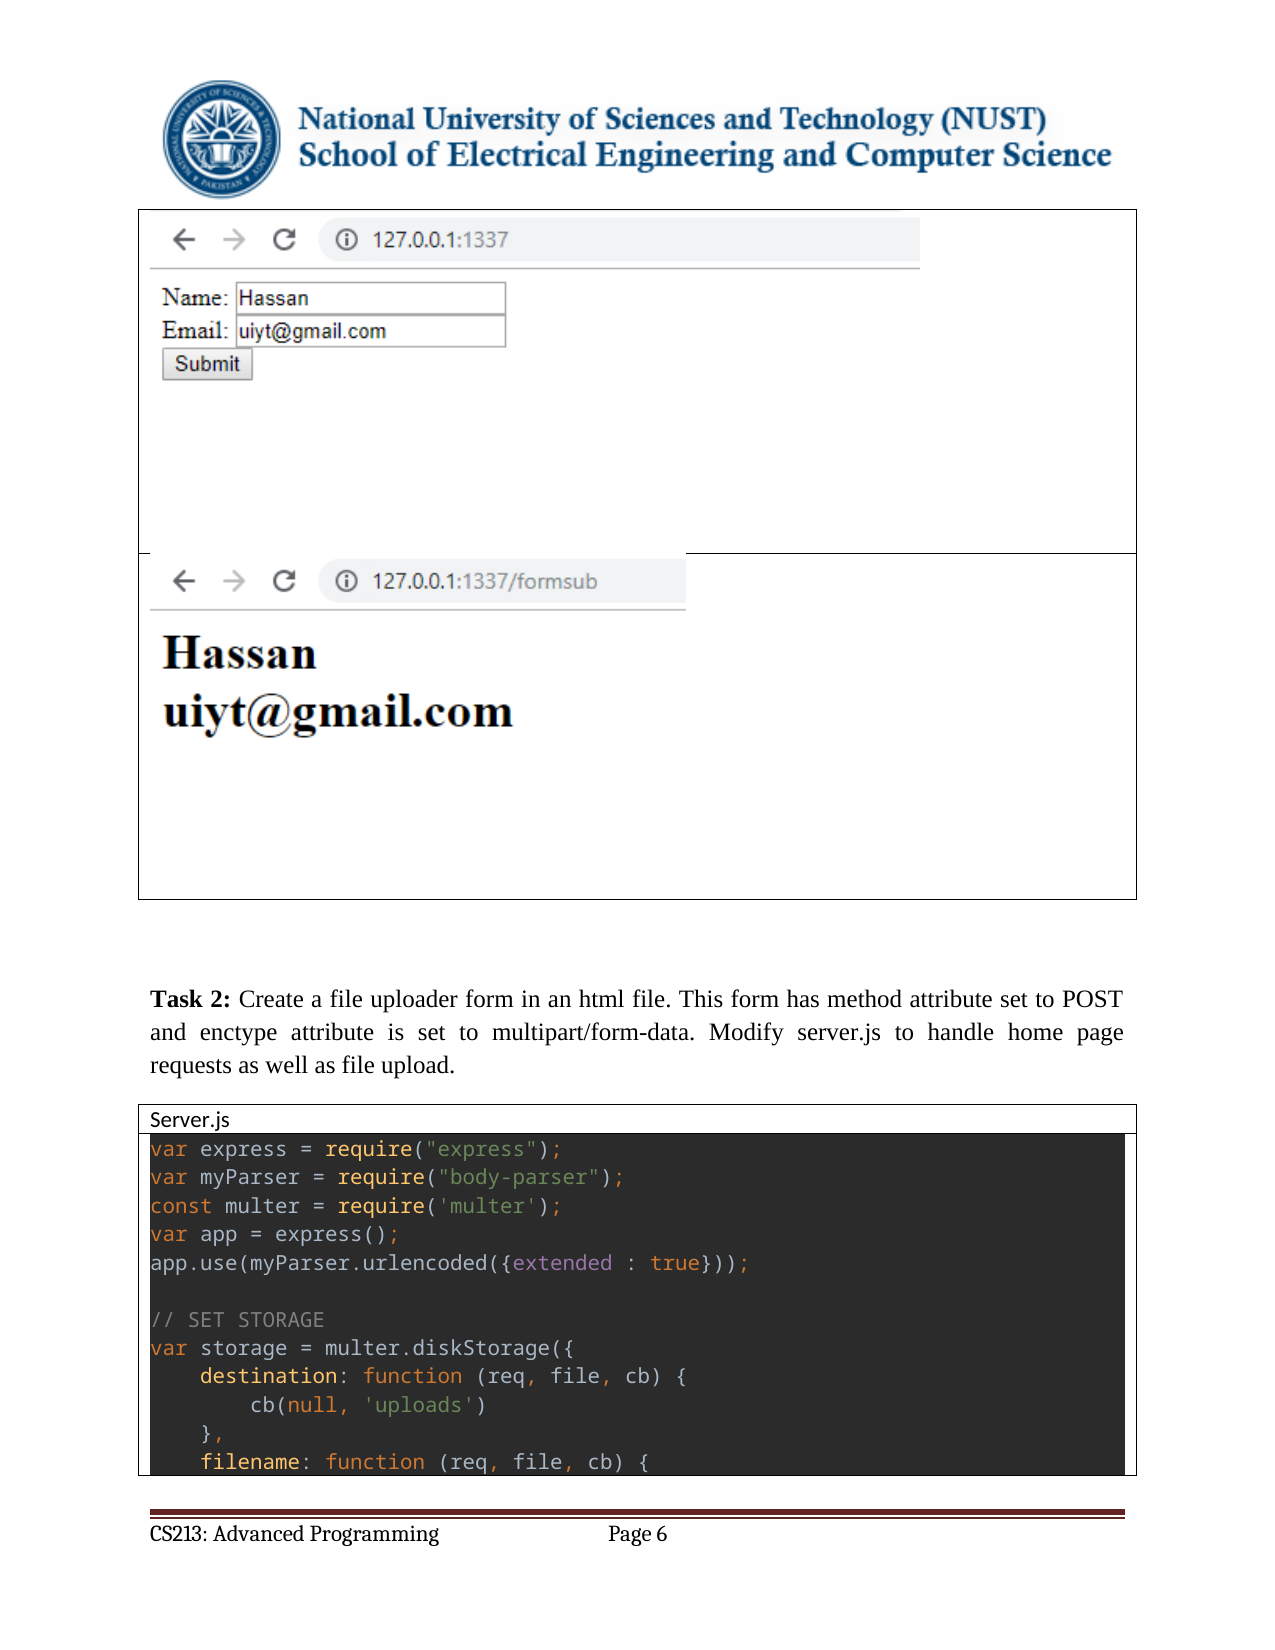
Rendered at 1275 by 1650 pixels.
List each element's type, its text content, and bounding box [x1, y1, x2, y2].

list Task 2: Create a file uploader form in an html file. This form has method attribute set to POST and enctype attribute is set to multipart/form-data. Modify server.js to handle home page requests as well as file upload. [150, 984, 1125, 1079]
table_cell [921, 210, 1136, 553]
table_header Server.js [139, 1105, 1136, 1133]
picture [150, 75, 1125, 209]
picture [150, 210, 921, 899]
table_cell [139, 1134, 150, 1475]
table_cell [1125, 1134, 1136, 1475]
table_cell [139, 210, 150, 553]
table_cell [686, 554, 1136, 899]
table_cell [139, 554, 150, 899]
